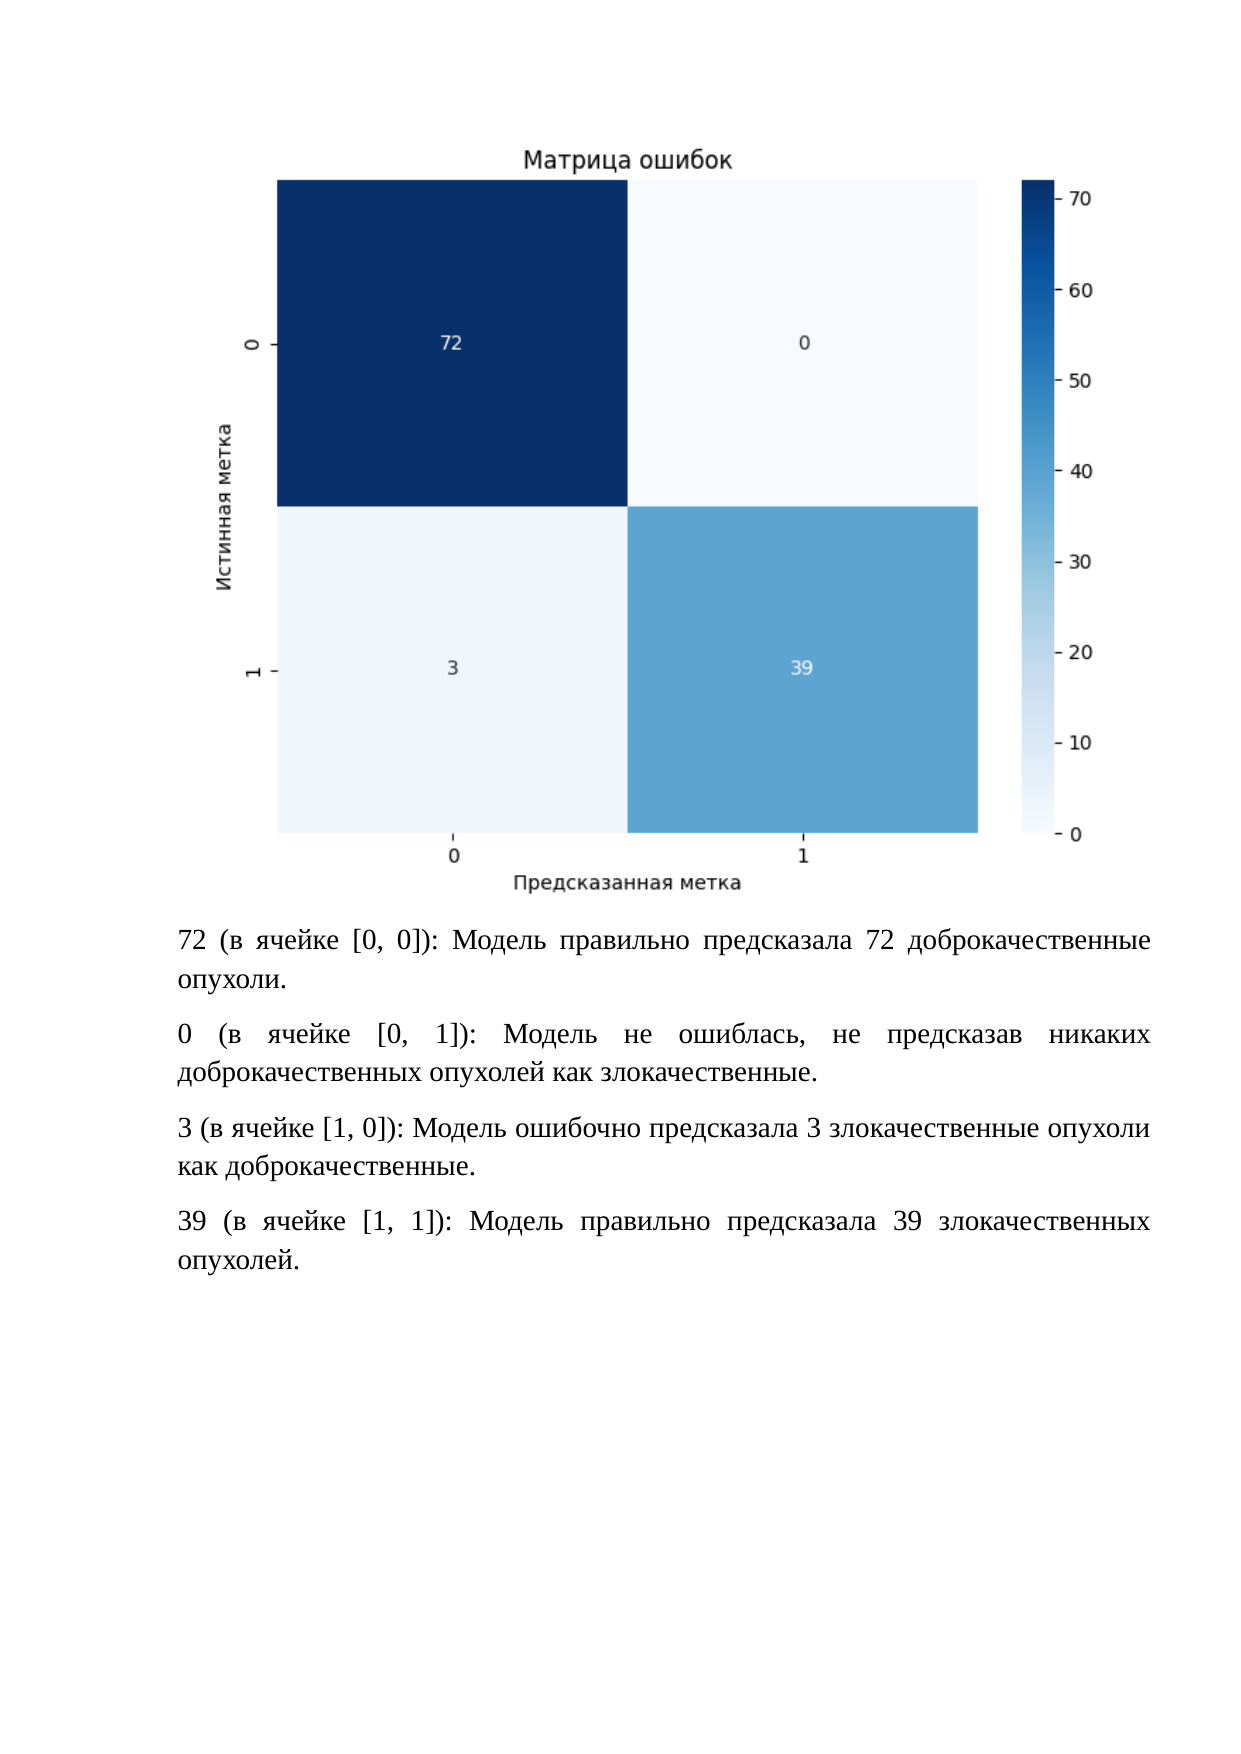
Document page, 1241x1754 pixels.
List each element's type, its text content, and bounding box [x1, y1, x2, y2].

text 72 (в ячейке [0, 0]): Модель правильно предсказала 72 доброкачественные опухоли. [177, 922, 1152, 994]
text 0 (в ячейке [0, 1]): Модель не ошиблась, не предсказав никаких доброкачественных опухолей как злокачественные. [177, 1016, 1152, 1088]
text 39 (в ячейке [1, 1]): Модель правильно предсказала 39 злокачественных опухолей. [177, 1203, 1152, 1276]
text 3 (в ячейке [1, 0]): Модель ошибочно предсказала 3 злокачественные опухоли как доброкачественные. [177, 1110, 1152, 1182]
picture [177, 118, 1152, 901]
